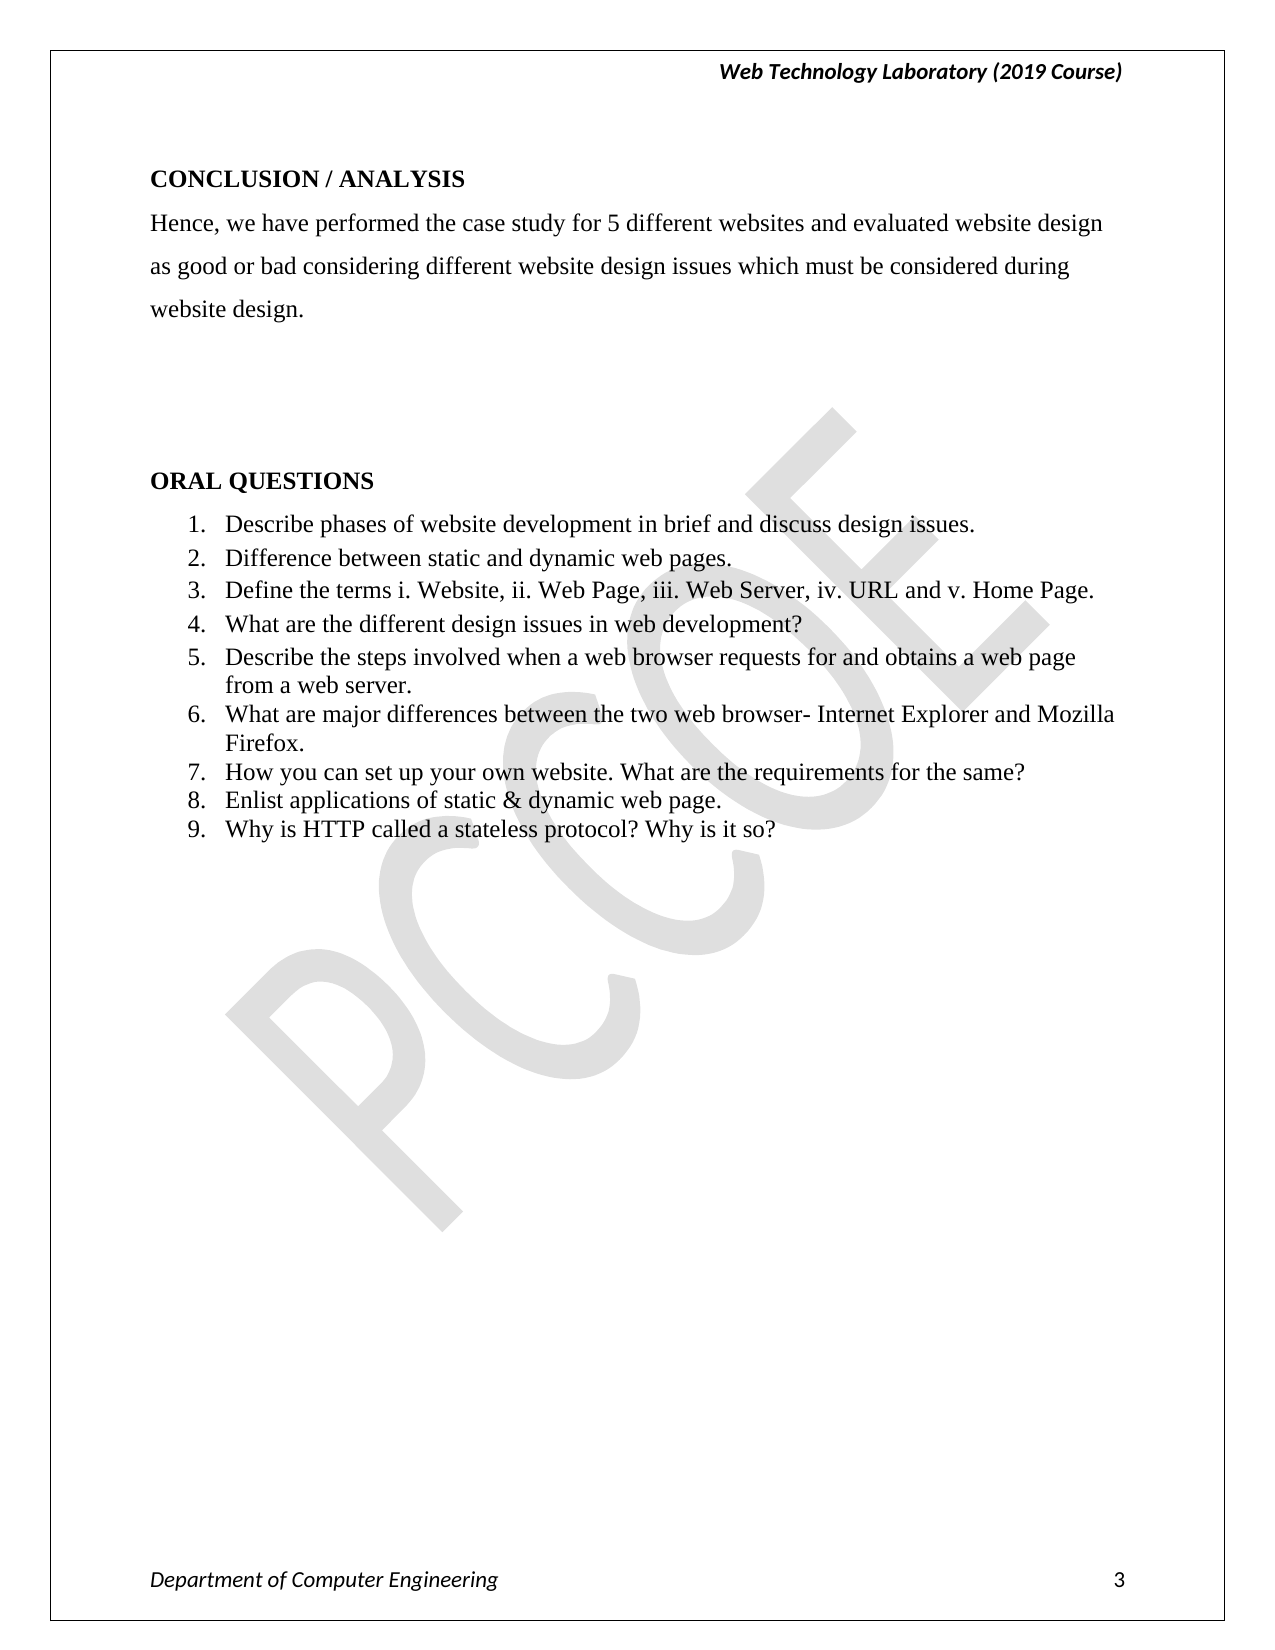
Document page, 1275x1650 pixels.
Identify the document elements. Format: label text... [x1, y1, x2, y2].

text Hence, we have performed the case study for 5 different websites and evaluated website design as good or bad considering different website design issues which must be considered during website design. [150, 208, 1125, 323]
list Enlist applications of static & dynamic web page. [187, 785, 1125, 814]
text CONCLUSION / ANALYSIS [150, 164, 1125, 193]
list Difference between static and dynamic web pages. [187, 543, 1125, 571]
list Define the terms i. Website, ii. Web Page, iii. Web Server, iv. URL and v. Home Page. [187, 576, 1125, 604]
list Describe the steps involved when a web browser requests for and obtains a web page from a web server. [187, 642, 1125, 699]
list Describe phases of website development in brief and discuss design issues. [187, 509, 1125, 538]
list What are major differences between the two web browser- Internet Explorer and Mozilla [187, 699, 1125, 728]
list How you can set up your own website. What are the requirements for the same? [187, 757, 1125, 785]
list What are the different design issues in web development? [187, 609, 1125, 637]
list Why is HTTP called a stateless protocol? Why is it so? [187, 814, 1125, 843]
text ORAL QUESTIONS [150, 466, 1125, 495]
list Firefox. [225, 728, 1125, 757]
